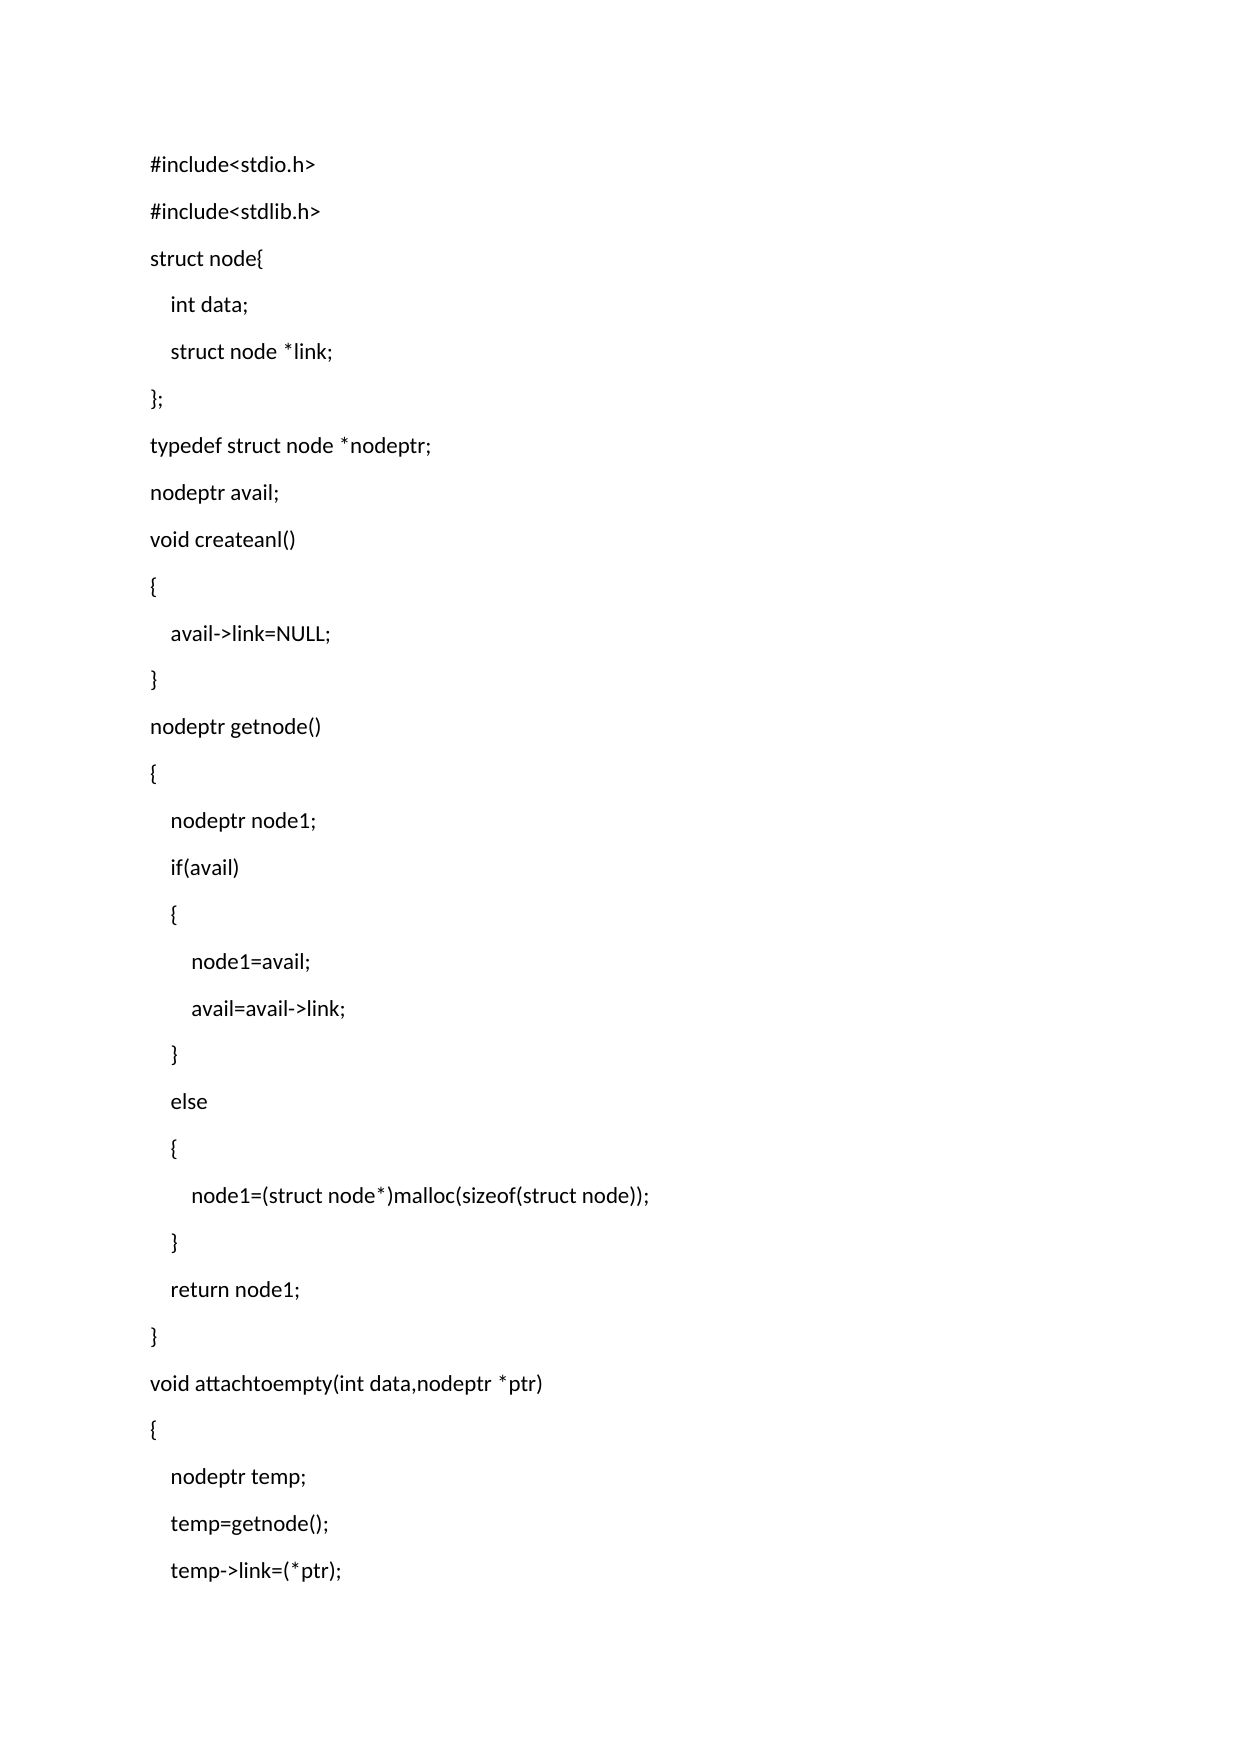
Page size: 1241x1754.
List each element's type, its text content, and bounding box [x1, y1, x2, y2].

text { [150, 1416, 1090, 1444]
text return node1; [150, 1275, 1090, 1303]
text #include<stdio.h> [150, 150, 1090, 178]
text } [150, 1322, 1090, 1350]
text #include<stdlib.h> [150, 197, 1090, 225]
text { [150, 572, 1090, 600]
text }; [150, 384, 1090, 412]
text nodeptr getnode() [150, 712, 1090, 741]
text } [150, 666, 1090, 694]
text typedef struct node *nodeptr; [150, 431, 1090, 459]
text struct node *link; [150, 337, 1090, 366]
text nodeptr temp; [150, 1462, 1090, 1491]
text if(avail) [150, 853, 1090, 881]
text avail=avail->link; [150, 994, 1090, 1022]
text avail->link=NULL; [150, 619, 1090, 647]
text { [150, 1134, 1090, 1162]
text struct node{ [150, 244, 1090, 272]
text nodeptr node1; [150, 806, 1090, 834]
text nodeptr avail; [150, 478, 1090, 506]
text temp=getnode(); [150, 1509, 1090, 1537]
text else [150, 1087, 1090, 1116]
text node1=avail; [150, 947, 1090, 975]
text { [150, 900, 1090, 928]
text } [150, 1041, 1090, 1069]
text int data; [150, 291, 1090, 319]
text temp->link=(*ptr); [150, 1556, 1090, 1584]
text node1=(struct node*)malloc(sizeof(struct node)); [150, 1181, 1090, 1209]
text { [150, 759, 1090, 787]
text void attachtoempty(int data,nodeptr *ptr) [150, 1369, 1090, 1397]
text void createanl() [150, 525, 1090, 553]
text } [150, 1228, 1090, 1256]
